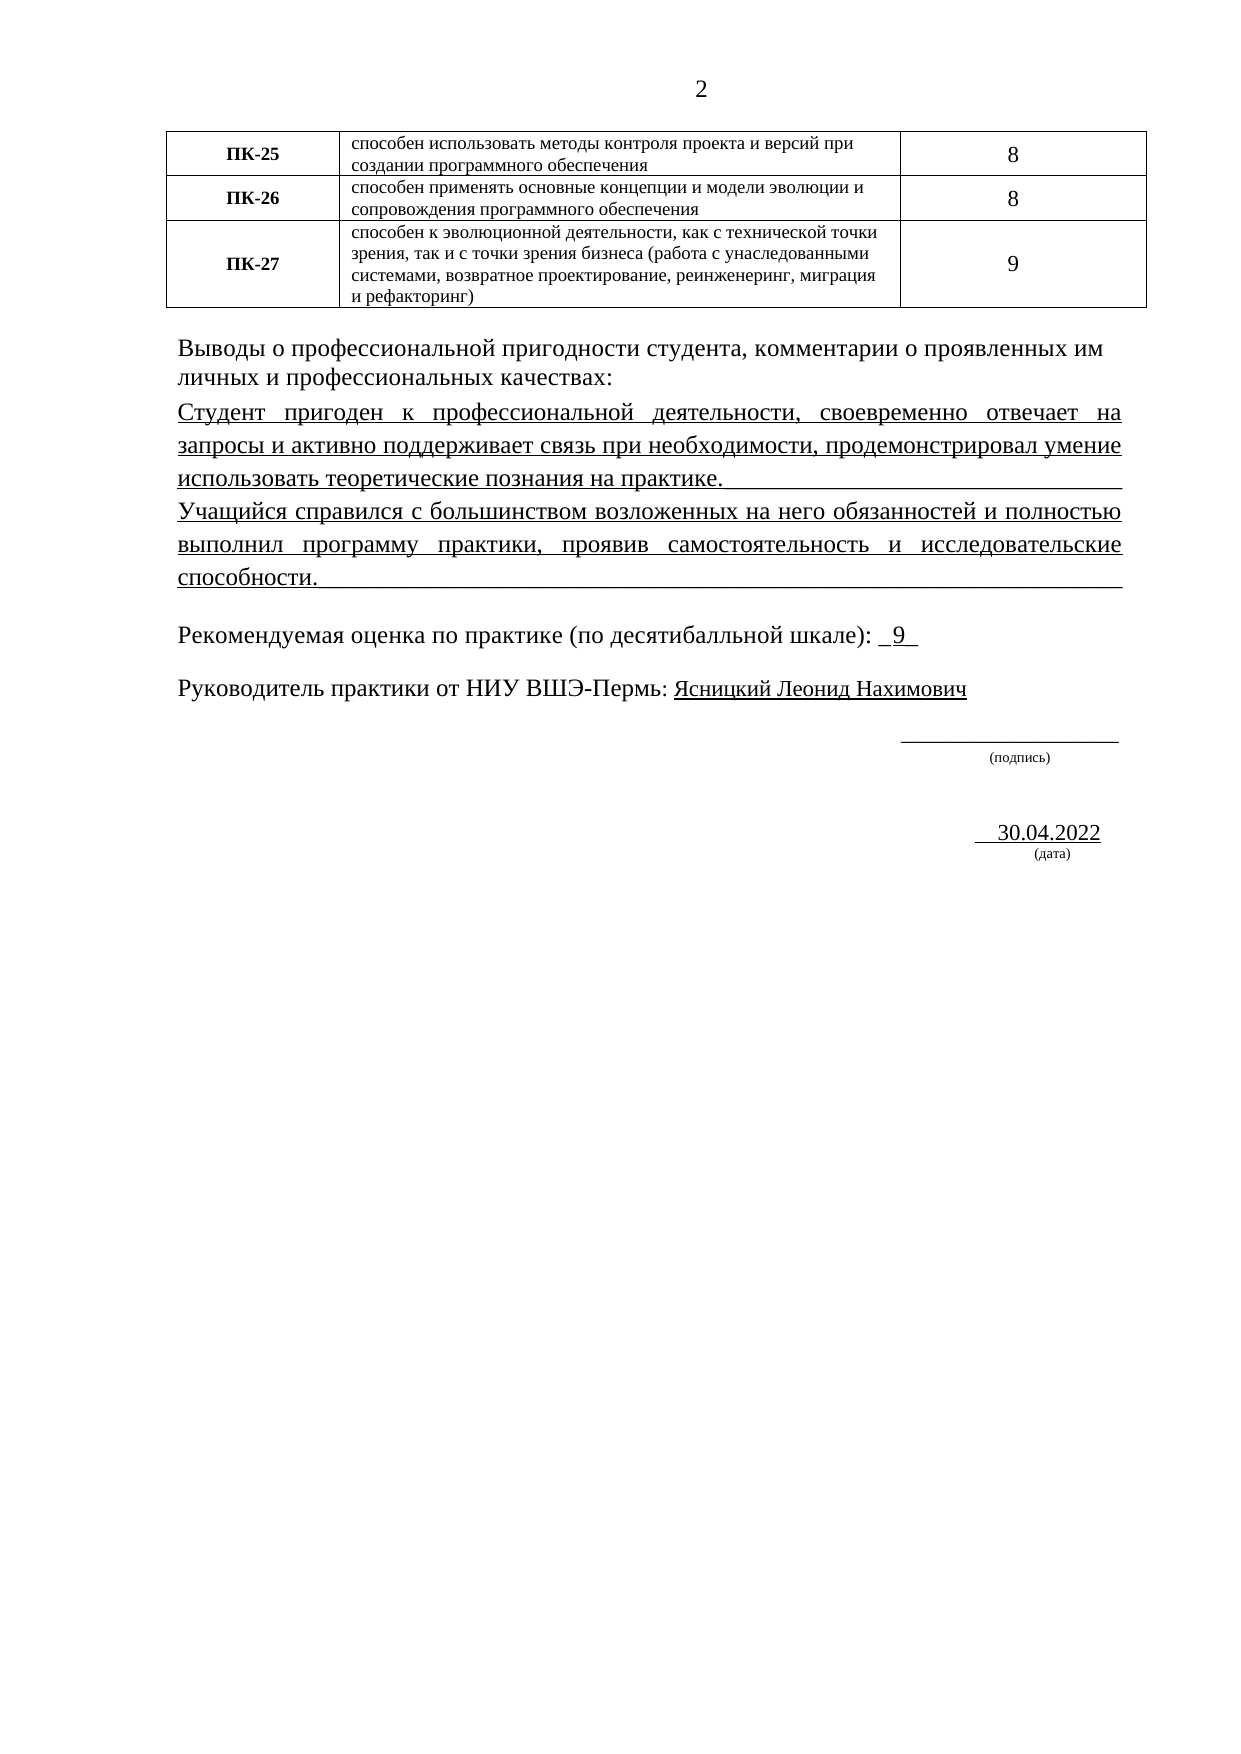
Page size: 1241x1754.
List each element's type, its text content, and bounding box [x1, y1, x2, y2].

text Учащийся справился с большинством возложенных на него обязанностей и полностью выполнил программу практики, проявив самостоятельность и исследовательские способности. [177, 522, 1122, 554]
text 30.04.2022 [974, 819, 1152, 845]
text Студент пригоден к профессиональной деятельности, своевременно отвечает на запросы и активно поддерживает связь при необходимости, продемонстрировал умение использовать теоретические познания на практике. [177, 397, 1122, 422]
table_cell ПК-26 [167, 176, 339, 219]
table_cell ПК-27 [167, 221, 339, 307]
text ___________________ [901, 719, 1152, 745]
text (подпись) [989, 749, 1152, 766]
table_cell 9 [901, 221, 1146, 307]
text Студент пригоден к профессиональной деятельности, своевременно отвечает на запросы и активно поддерживает связь при необходимости, продемонстрировал умение использовать теоретические познания на практике. [177, 456, 1122, 488]
text Учащийся справился с большинством возложенных на него обязанностей и полностью выполнил программу практики, проявив самостоятельность и исследовательские способности. [177, 555, 1122, 587]
table_cell способен к эволюционной деятельности, как с технической точки зрения, так и с точки зрения бизнеса (работа с унаследованными системами, возвратное проектирование, реинженеринг, миграция и рефакторинг) [340, 221, 900, 307]
table_cell 8 [901, 176, 1146, 219]
table_cell способен применять основные концепции и модели эволюции и сопровождения программного обеспечения [340, 176, 900, 219]
text (дата) [1034, 845, 1152, 862]
text Студент пригоден к профессиональной деятельности, своевременно отвечает на запросы и активно поддерживает связь при необходимости, продемонстрировал умение использовать теоретические познания на практике. [177, 423, 1122, 455]
text Руководитель практики от НИУ ВШЭ-Пермь: Ясницкий Леонид Нахимович [177, 673, 1152, 702]
text Выводы о профессиональной пригодности студента, комментарии о проявленных им личных и профессиональных качествах: [177, 333, 1152, 390]
table_cell ПК-25 [167, 132, 339, 175]
table_cell 8 [901, 132, 1146, 175]
text Учащийся справился с большинством возложенных на него обязанностей и полностью выполнил программу практики, проявив самостоятельность и исследовательские способности. [177, 496, 1122, 521]
text Рекомендуемая оценка по практике (по десятибалльной шкале): _9_ [177, 620, 1152, 648]
table_cell способен использовать методы контроля проекта и версий при создании программного обеспечения [340, 132, 900, 175]
